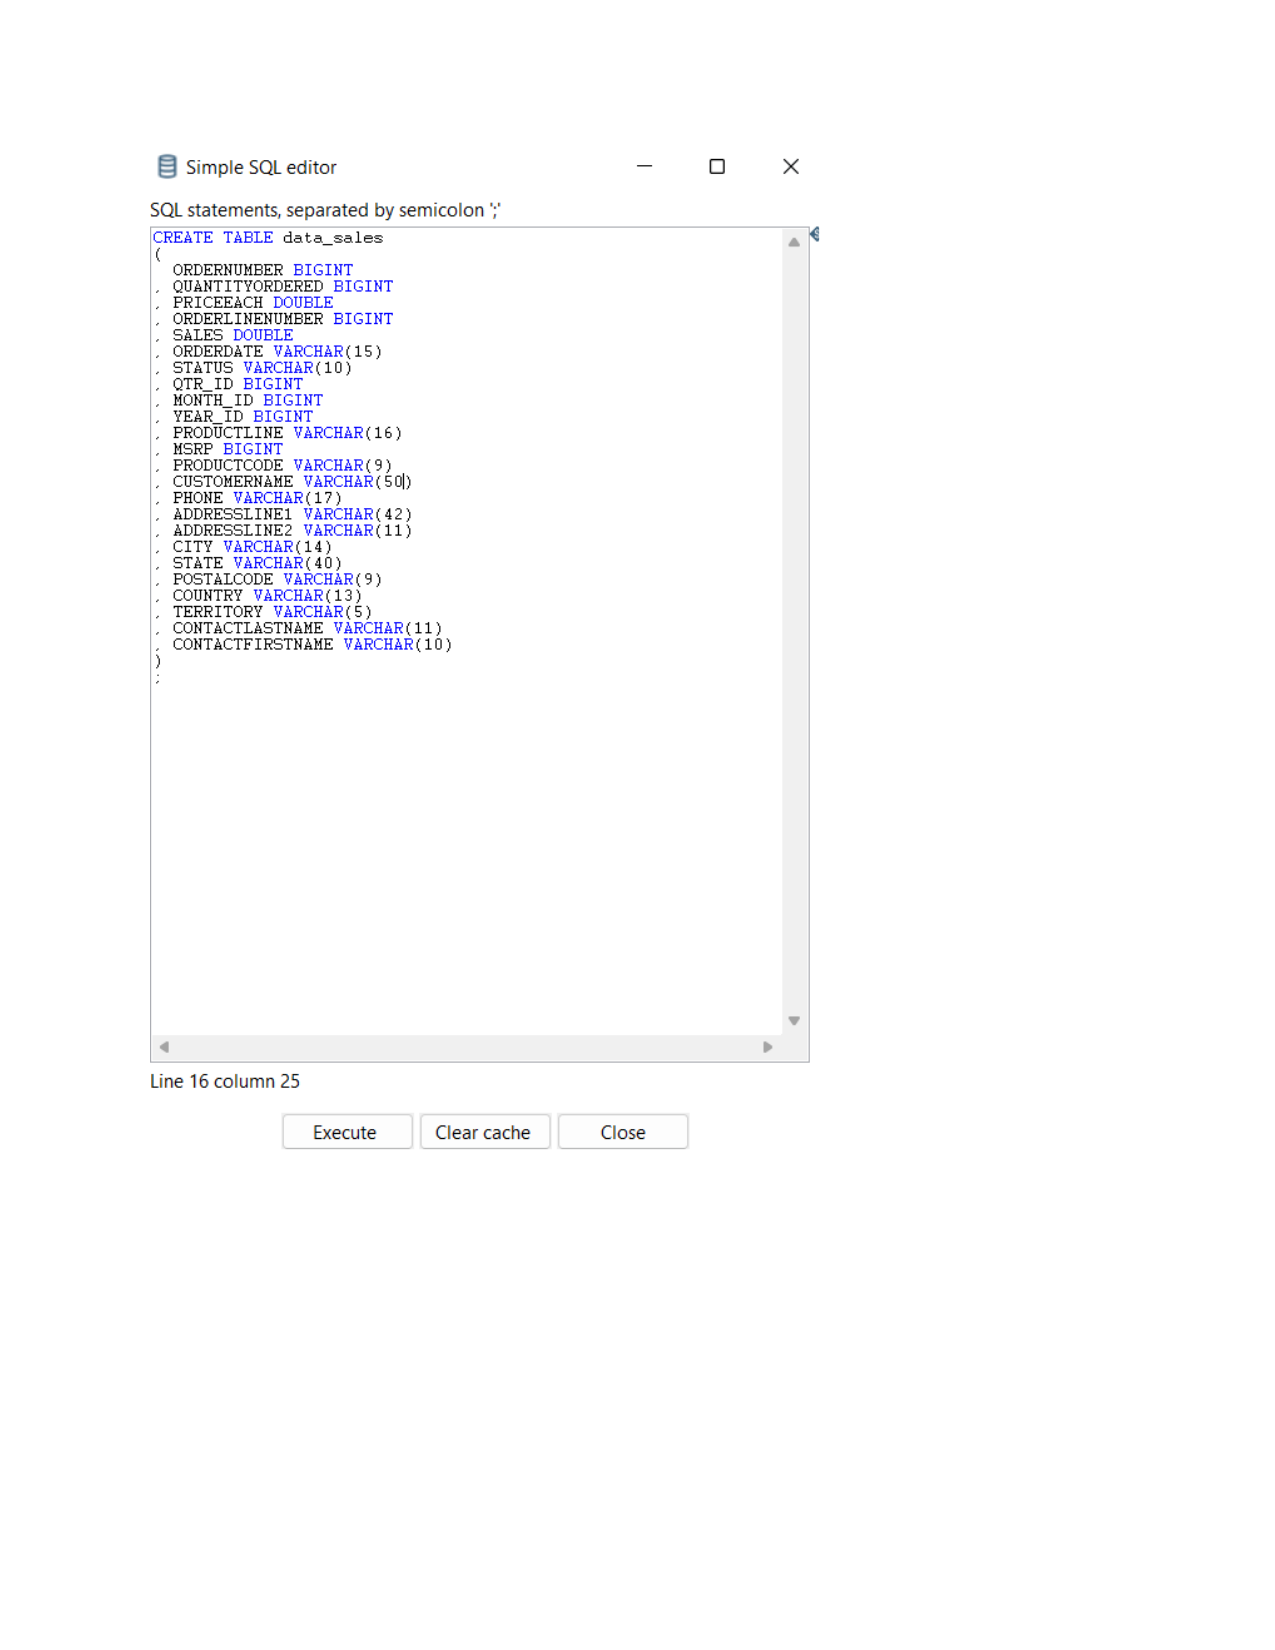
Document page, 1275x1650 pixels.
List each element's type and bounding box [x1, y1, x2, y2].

picture [150, 150, 820, 1153]
